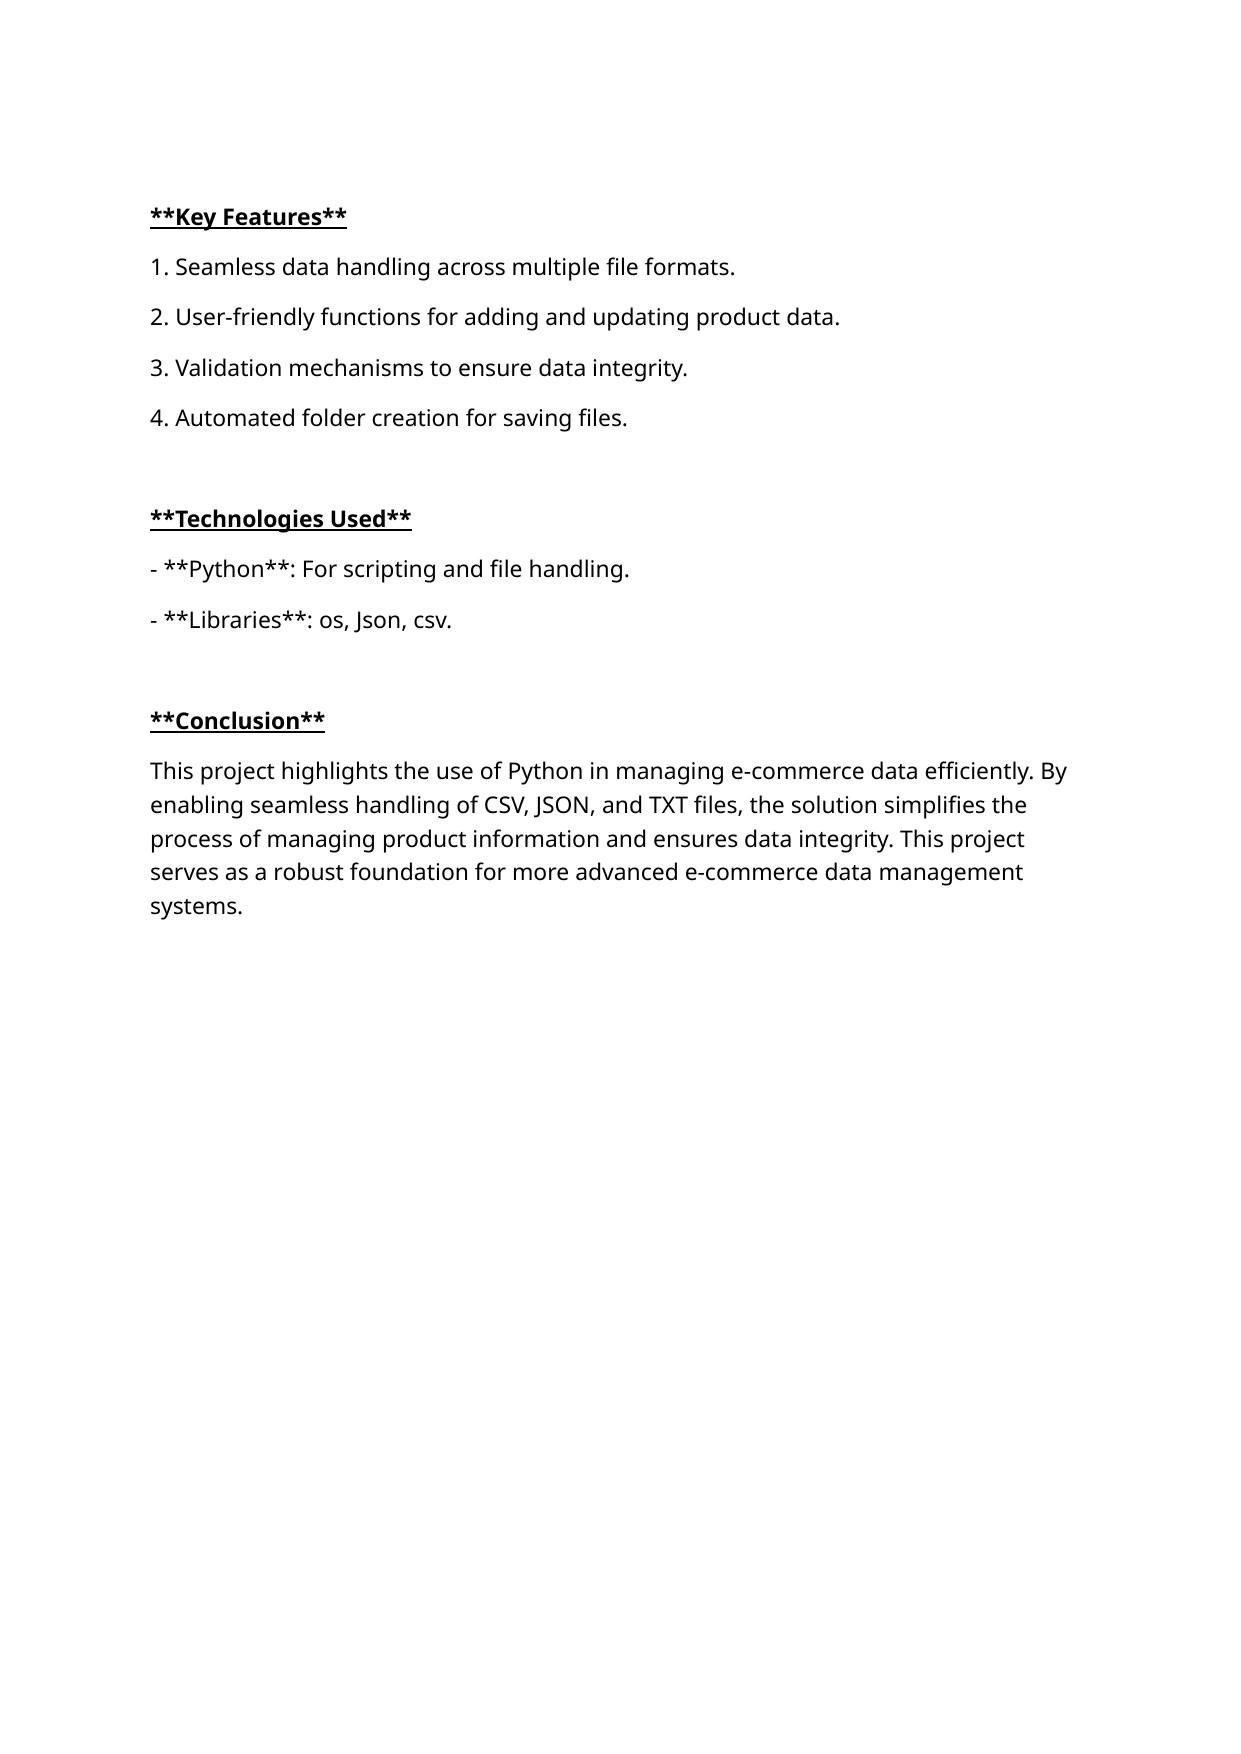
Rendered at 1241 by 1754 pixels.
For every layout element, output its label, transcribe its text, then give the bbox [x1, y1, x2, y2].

text **Key Features** [150, 200, 1090, 232]
text **Technologies Used** [150, 503, 1090, 534]
text 4. Automated folder creation for saving files. [150, 402, 1090, 433]
text - **Libraries**: os, Json, csv. [150, 604, 1090, 635]
text This project highlights the use of Python in managing e-commerce data efficiently. By enabling seamless handling of CSV, JSON, and TXT files, the solution simplifies the process of managing product information and ensures data integrity. This project serves as a robust foundation for more advanced e-commerce data management systems. [150, 755, 1090, 921]
text 2. User-friendly functions for adding and updating product data. [150, 301, 1090, 332]
text 1. Seamless data handling across multiple file formats. [150, 251, 1090, 282]
text - **Python**: For scripting and file handling. [150, 553, 1090, 584]
text **Conclusion** [150, 704, 1090, 736]
text 3. Validation mechanisms to ensure data integrity. [150, 352, 1090, 383]
